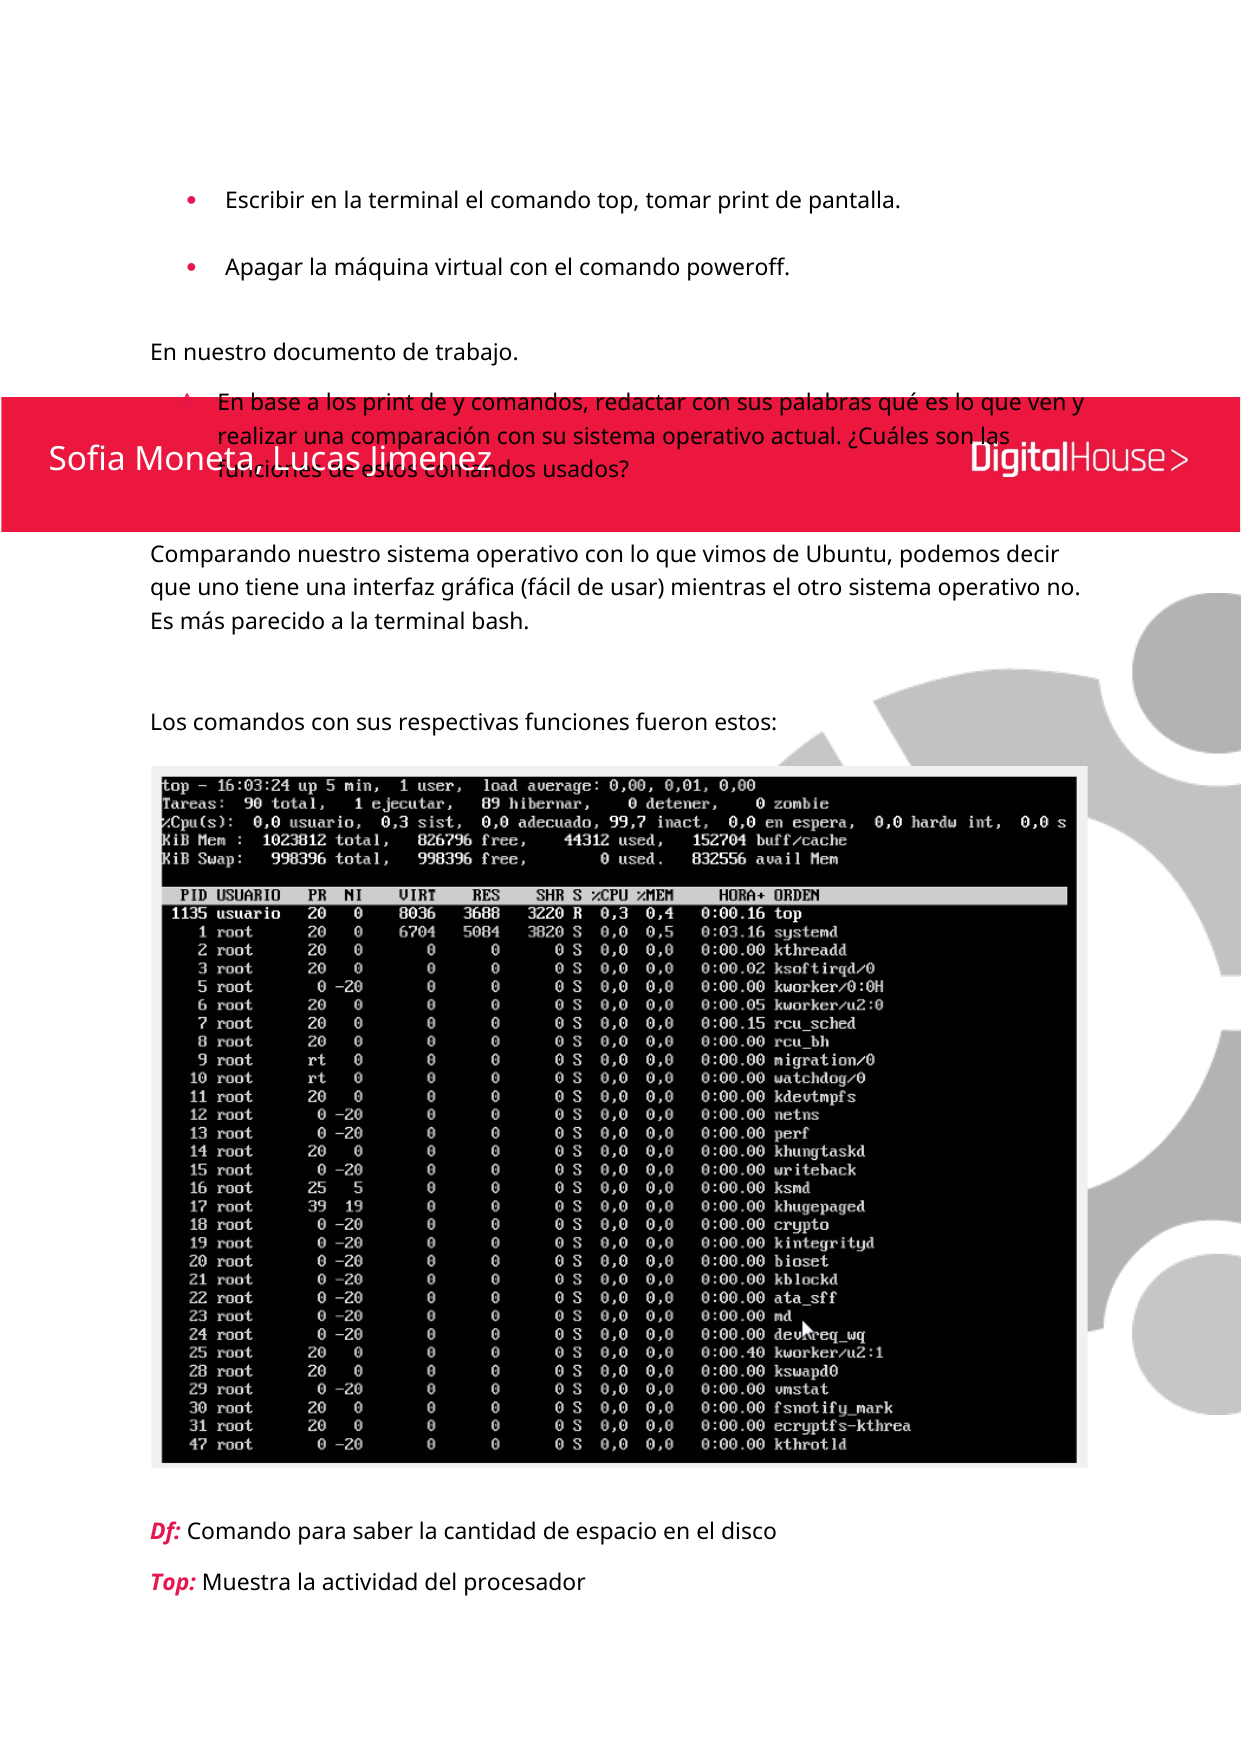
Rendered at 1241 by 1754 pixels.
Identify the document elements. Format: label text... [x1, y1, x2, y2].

picture [1, 397, 1241, 532]
text Los comandos con sus respectivas funciones fueron estos: [150, 706, 1090, 737]
list Apagar la máquina virtual con el comando poweroff. [187, 251, 1090, 282]
picture [150, 766, 1087, 1465]
text Top: Muestra la actividad del procesador [150, 1565, 1090, 1597]
text Comparando nuestro sistema operativo con lo que vimos de Ubuntu, podemos decir que uno tiene una interfaz gráfica (fácil de usar) mientras el otro sistema operativo no. Es más parecido a la terminal bash. [150, 537, 1090, 636]
text En nuestro documento de trabajo. [150, 335, 1090, 367]
list Escribir en la terminal el comando top, tomar print de pantalla. [187, 184, 1090, 215]
list En base a los print de y comandos, redactar con sus palabras qué es lo que ven y realizar una comparación con su sistema operativo actual. ¿Cuáles son las funciones de estos comandos usados? [179, 386, 1090, 484]
picture [169, 454, 179, 468]
